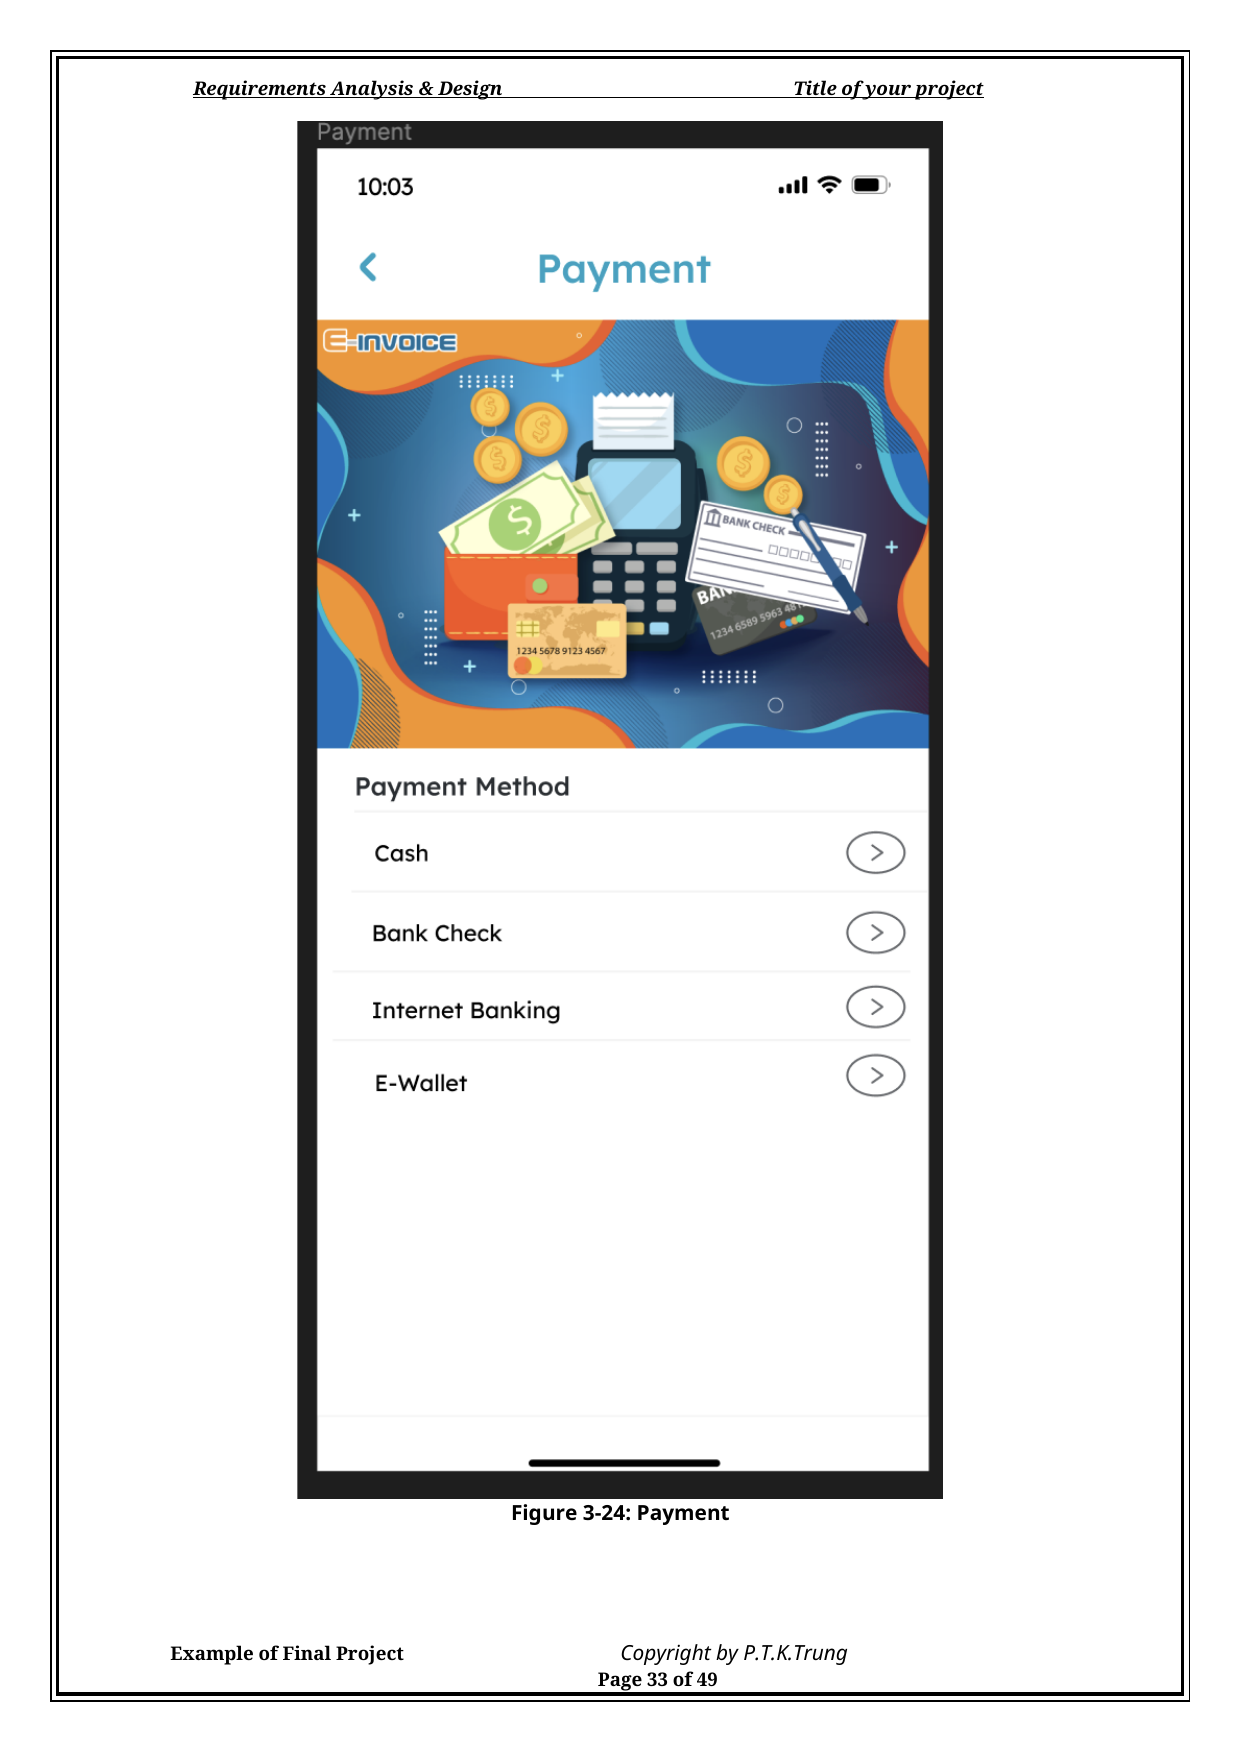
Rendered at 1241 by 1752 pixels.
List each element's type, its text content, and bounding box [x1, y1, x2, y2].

picture [297, 121, 943, 1499]
